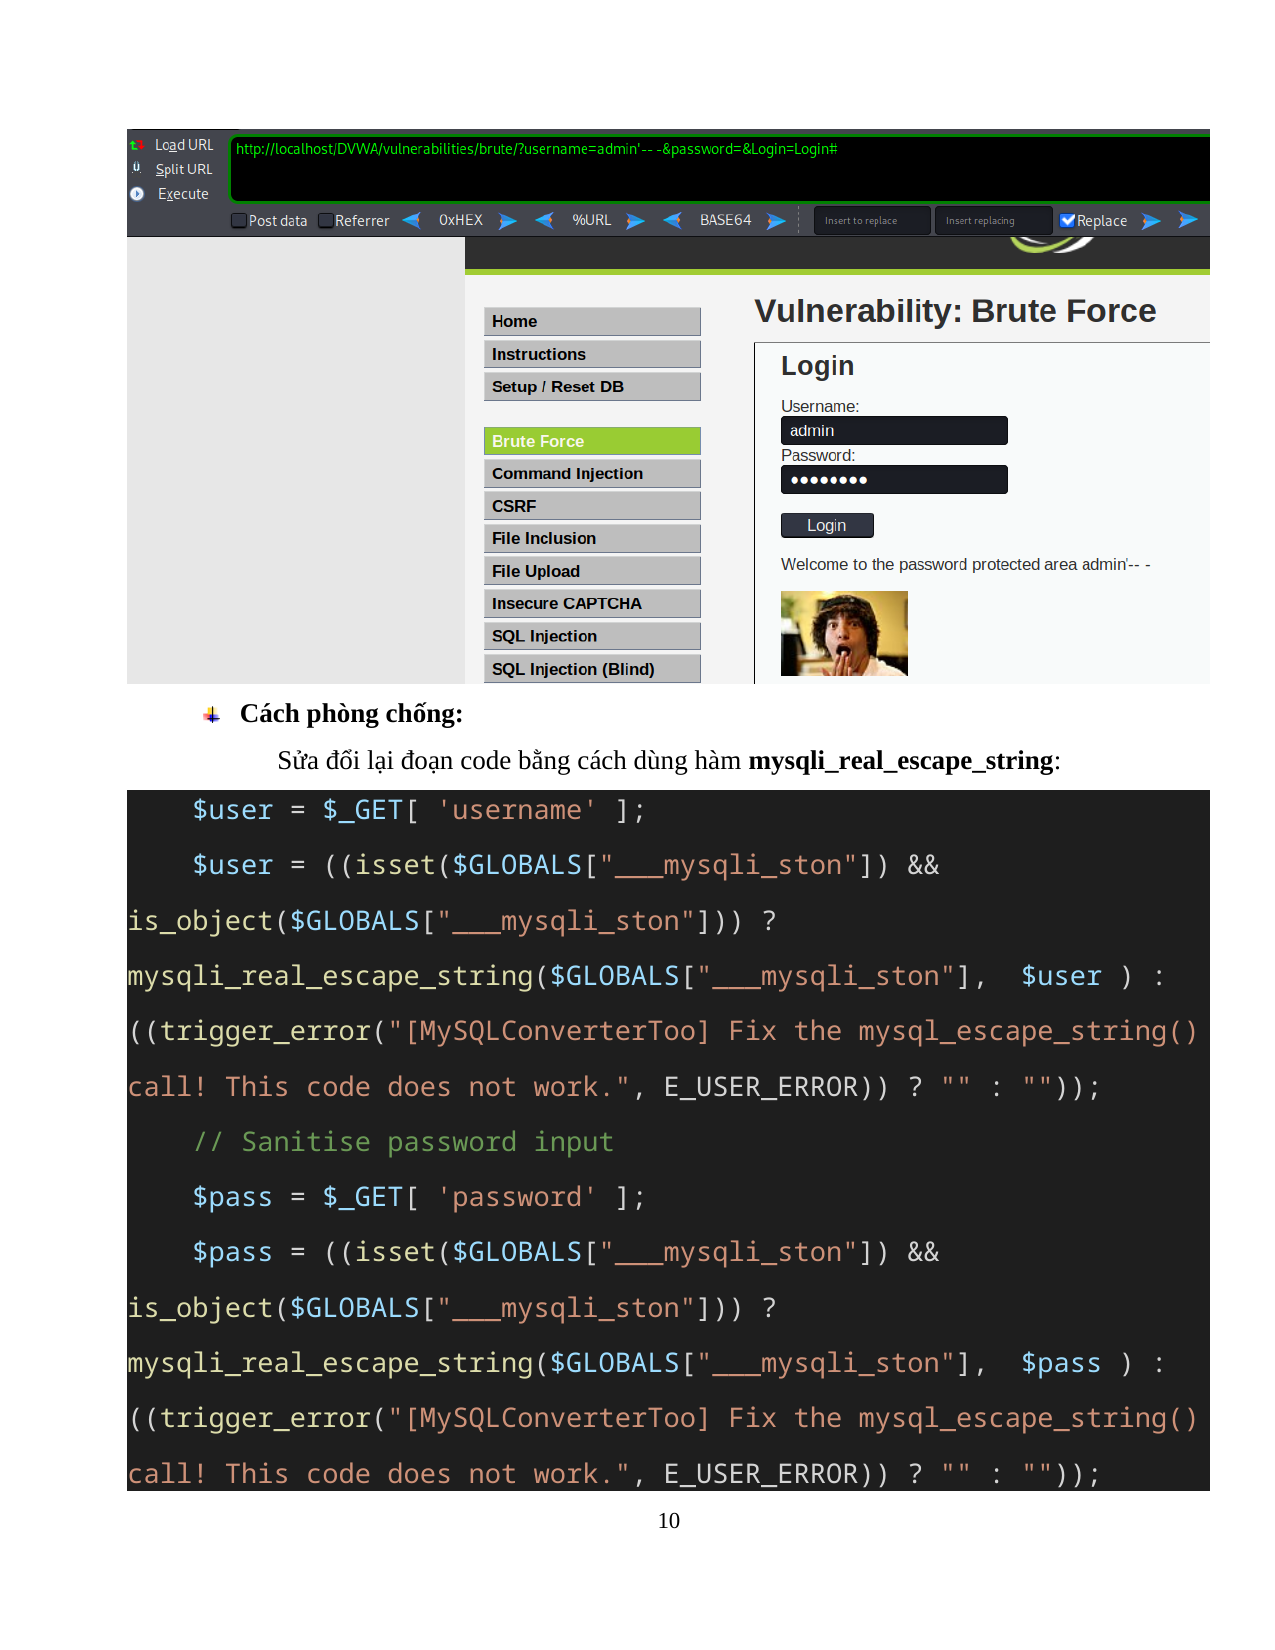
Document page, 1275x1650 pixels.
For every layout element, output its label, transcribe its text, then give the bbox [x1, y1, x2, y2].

picture [203, 705, 220, 723]
text $pass = ((isset($GLOBALS["___mysqli_ston"]) && is_object($GLOBALS["___mysqli_ston"])) ? mysqli_real_escape_string($GLOBALS["___mysqli_ston"], $pass ) : ((trigger_error("[MySQLConverterToo] Fix the mysql_escape_string() call! This code does not work.", E_USER_ERROR)) ? "" : "")); [127, 1233, 1210, 1491]
text $user = $_GET[ 'username' ]; [127, 790, 1210, 827]
text // Sanitise password input [127, 1122, 1210, 1159]
text Sửa đổi lại đoạn code bằng cách dùng hàm mysqli_real_escape_string: [277, 744, 1127, 775]
text $pass = $_GET[ 'password' ]; [127, 1178, 1210, 1214]
text $user = ((isset($GLOBALS["___mysqli_ston"]) && is_object($GLOBALS["___mysqli_ston"])) ? mysqli_real_escape_string($GLOBALS["___mysqli_ston"], $user ) : ((trigger_error("[MySQLConverterToo] Fix the mysql_escape_string() call! This code does not work.", E_USER_ERROR)) ? "" : "")); [127, 846, 1210, 1104]
list Cách phòng chống: [202, 697, 1210, 728]
picture [127, 129, 1210, 684]
